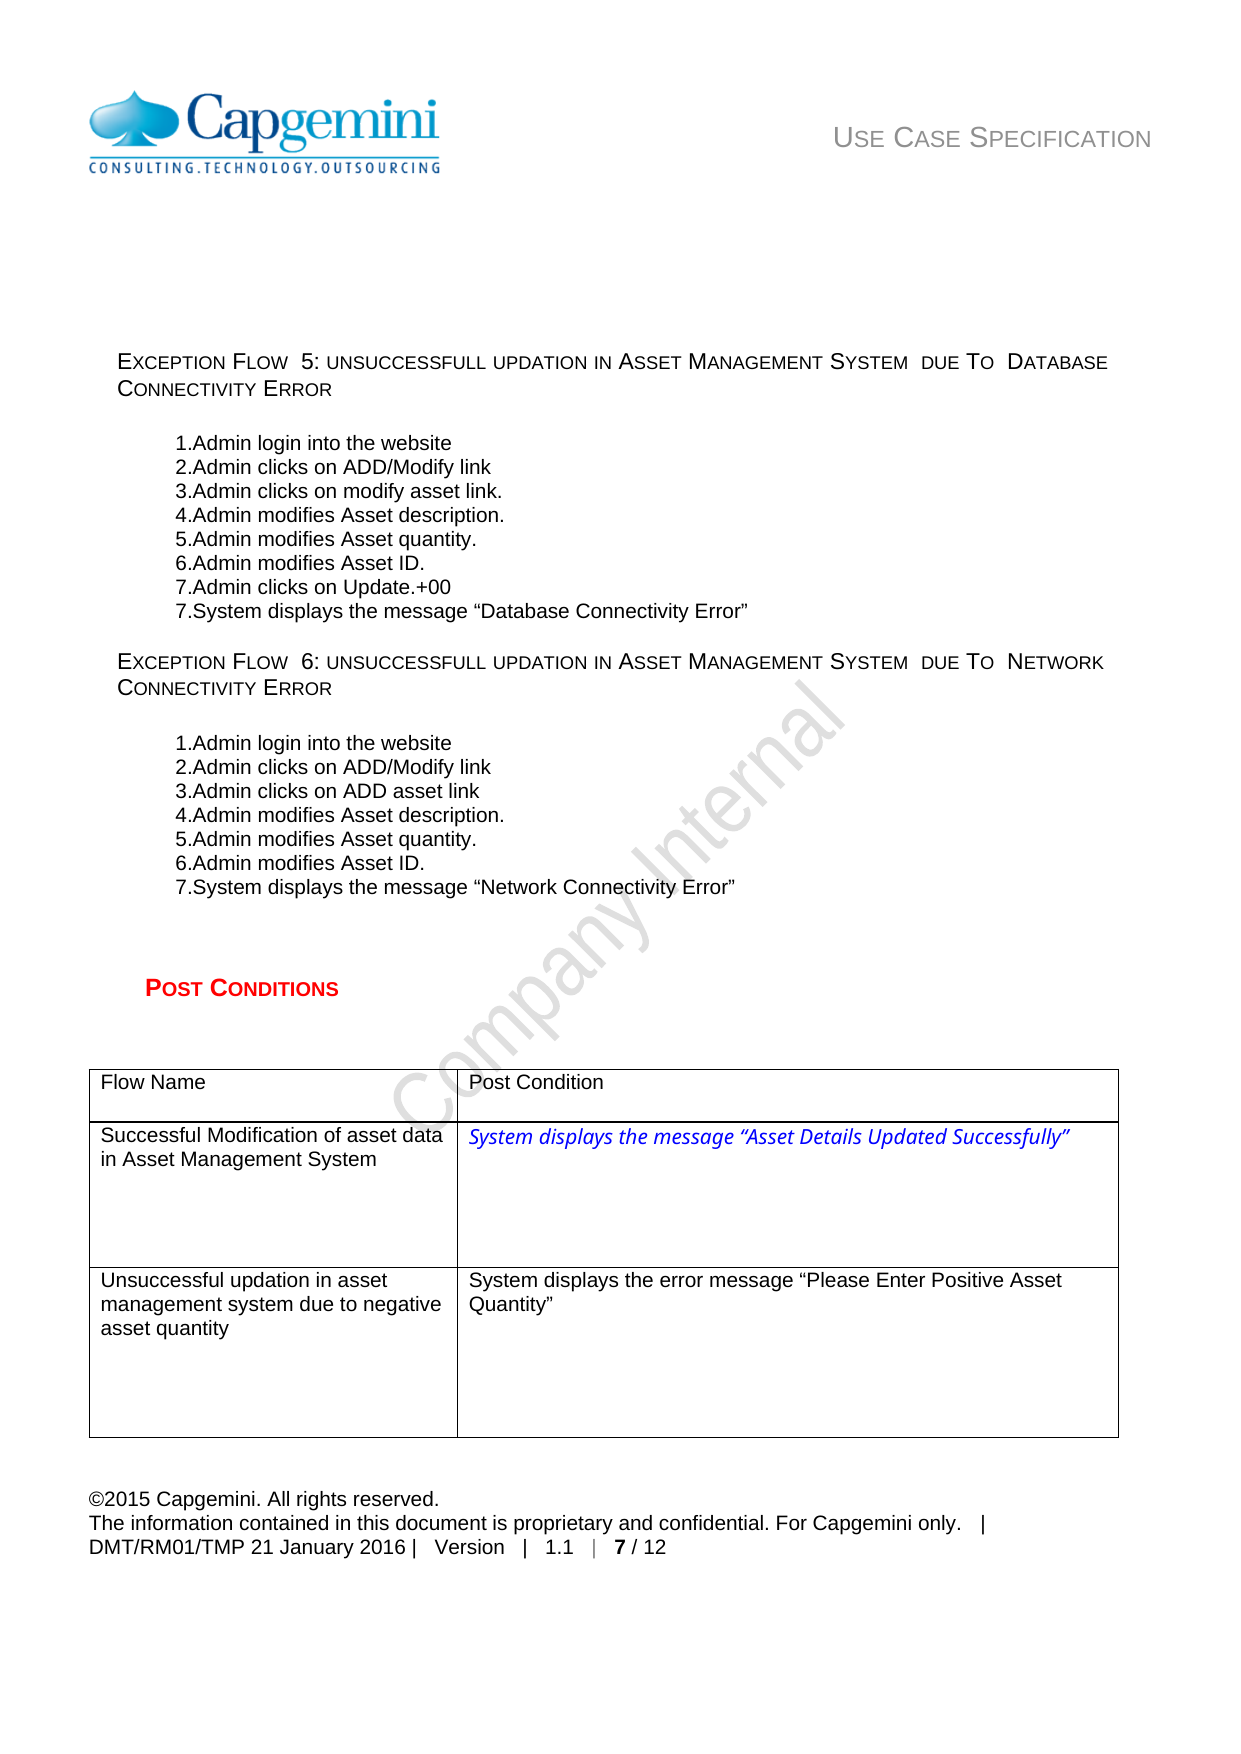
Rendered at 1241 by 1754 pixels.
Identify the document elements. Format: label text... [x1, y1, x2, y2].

text 1.Admin login into the website [89, 731, 1152, 755]
text 4.Admin modifies Asset description. [89, 503, 1152, 527]
table_header Flow Name [90, 1070, 457, 1121]
text 5.Admin modifies Asset quantity. [89, 527, 1152, 551]
table_cell Successful Modification of asset data in Asset Management System [90, 1123, 457, 1267]
text 3.Admin clicks on modify asset link. [89, 479, 1152, 503]
table_cell System displays the message “Asset Details Updated Successfully” [458, 1123, 1118, 1267]
text 7.System displays the message “Database Connectivity Error” [89, 599, 1152, 623]
table_cell Unsuccessful updation in asset management system due to negative asset quantity [90, 1268, 457, 1437]
text 2.Admin clicks on ADD/Modify link [89, 455, 1152, 479]
subtitle Post Conditions [145, 973, 1152, 1002]
text 6.Admin modifies Asset ID. [89, 551, 1152, 575]
text 1.Admin login into the website [89, 431, 1152, 455]
subtitle Exception Flow 6: unsuccessfull updation in Asset Management System due To Network Connectivity Error [117, 648, 1152, 701]
table_header Post Condition [458, 1070, 1118, 1121]
picture [87, 89, 443, 177]
text 3.Admin clicks on ADD asset link [89, 779, 1152, 803]
subtitle Exception Flow 5: unsuccessfull updation in Asset Management System due To Database Connectivity Error [117, 348, 1152, 401]
text 2.Admin clicks on ADD/Modify link [89, 755, 1152, 779]
text 5.Admin modifies Asset quantity. [89, 827, 1152, 851]
text 6.Admin modifies Asset ID. [89, 851, 1152, 874]
table_cell System displays the error message “Please Enter Positive Asset Quantity” [458, 1268, 1118, 1437]
text 7.System displays the message “Network Connectivity Error” [89, 874, 1152, 898]
text 4.Admin modifies Asset description. [89, 803, 1152, 827]
text 7.Admin clicks on Update.+00 [89, 575, 1152, 599]
